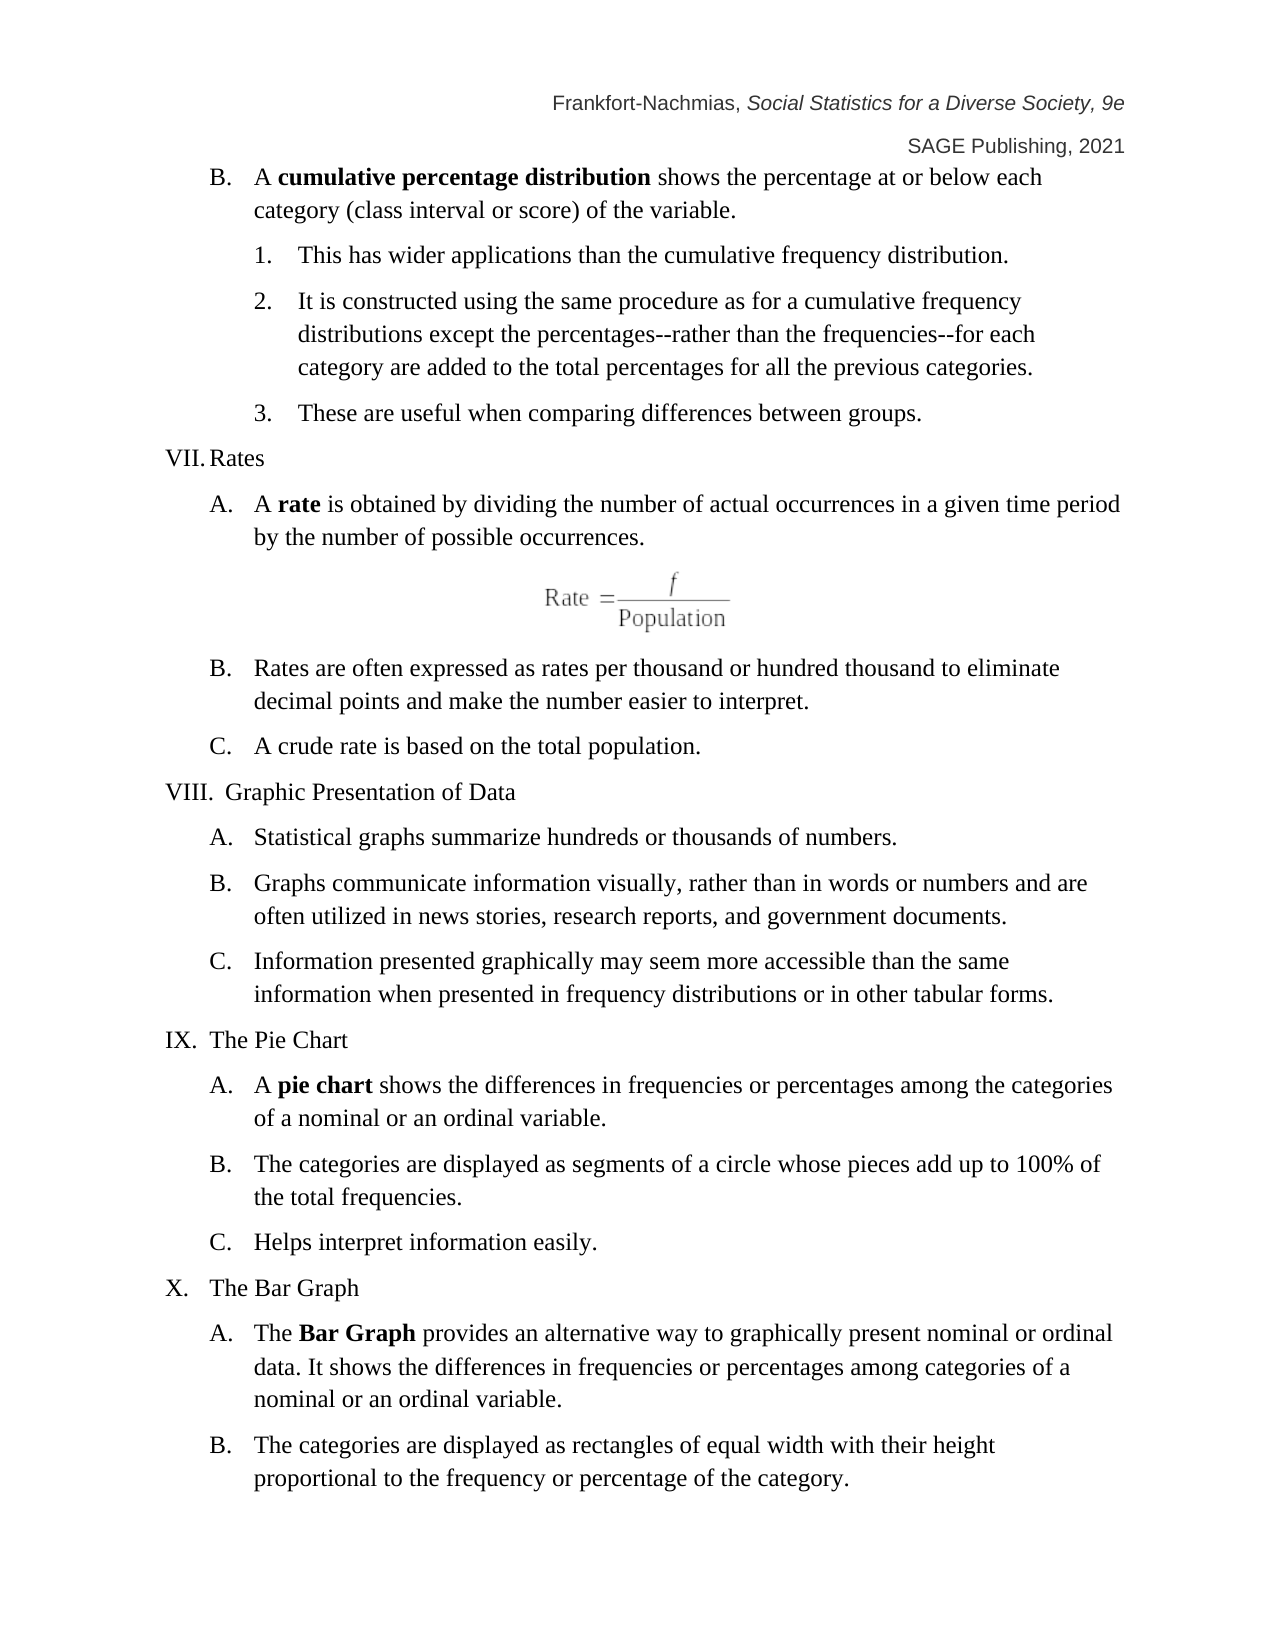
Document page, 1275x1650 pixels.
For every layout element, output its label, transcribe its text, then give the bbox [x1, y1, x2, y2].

list Rates are often expressed as rates per thousand or hundred thousand to eliminate decimal points and make the number easier to interpret. [209, 653, 1125, 714]
list This has wider applications than the cumulative frequency distribution. [253, 241, 1125, 269]
list Graphic Presentation of Data [165, 777, 1125, 806]
list The Bar Graph [165, 1273, 1125, 1302]
list A rate is obtained by dividing the number of actual occurrences in a given time period by the number of possible occurrences. [209, 489, 1125, 550]
list The categories are displayed as rectangles of equal width with their height proportional to the frequency or percentage of the category. [209, 1430, 1125, 1492]
list Graphs communicate information visually, rather than in words or numbers and are often utilized in news stories, research reports, and government documents. [209, 868, 1125, 929]
list The Bar Graph provides an alternative way to graphically present nominal or ordinal data. It shows the differences in frequencies or percentages among categories of a nominal or an ordinal variable. [209, 1318, 1125, 1413]
list These are useful when comparing differences between groups. [253, 398, 1125, 426]
list Helps interpret information easily. [209, 1227, 1125, 1256]
list A pie chart shows the differences in frequencies or percentages among the categories of a nominal or an ordinal variable. [209, 1070, 1125, 1132]
list Statistical graphs summarize hundreds or thousands of numbers. [209, 822, 1125, 851]
list A cumulative percentage distribution shows the percentage at or below each category (class interval or score) of the variable. [209, 162, 1125, 224]
list Information presented graphically may seem more accessible than the same information when presented in frequency distributions or in other tabular forms. [209, 946, 1125, 1008]
list The categories are displayed as segments of a circle whose pieces add up to 100% of the total frequencies. [209, 1149, 1125, 1211]
list Rates [165, 443, 1125, 472]
list The Pie Chart [165, 1025, 1125, 1054]
list It is constructed using the same procedure as for a cumulative frequency distributions except the percentages--rather than the frequencies--for each category are added to the total percentages for all the previous categories. [253, 286, 1125, 381]
list A crude rate is based on the total population. [209, 731, 1125, 760]
